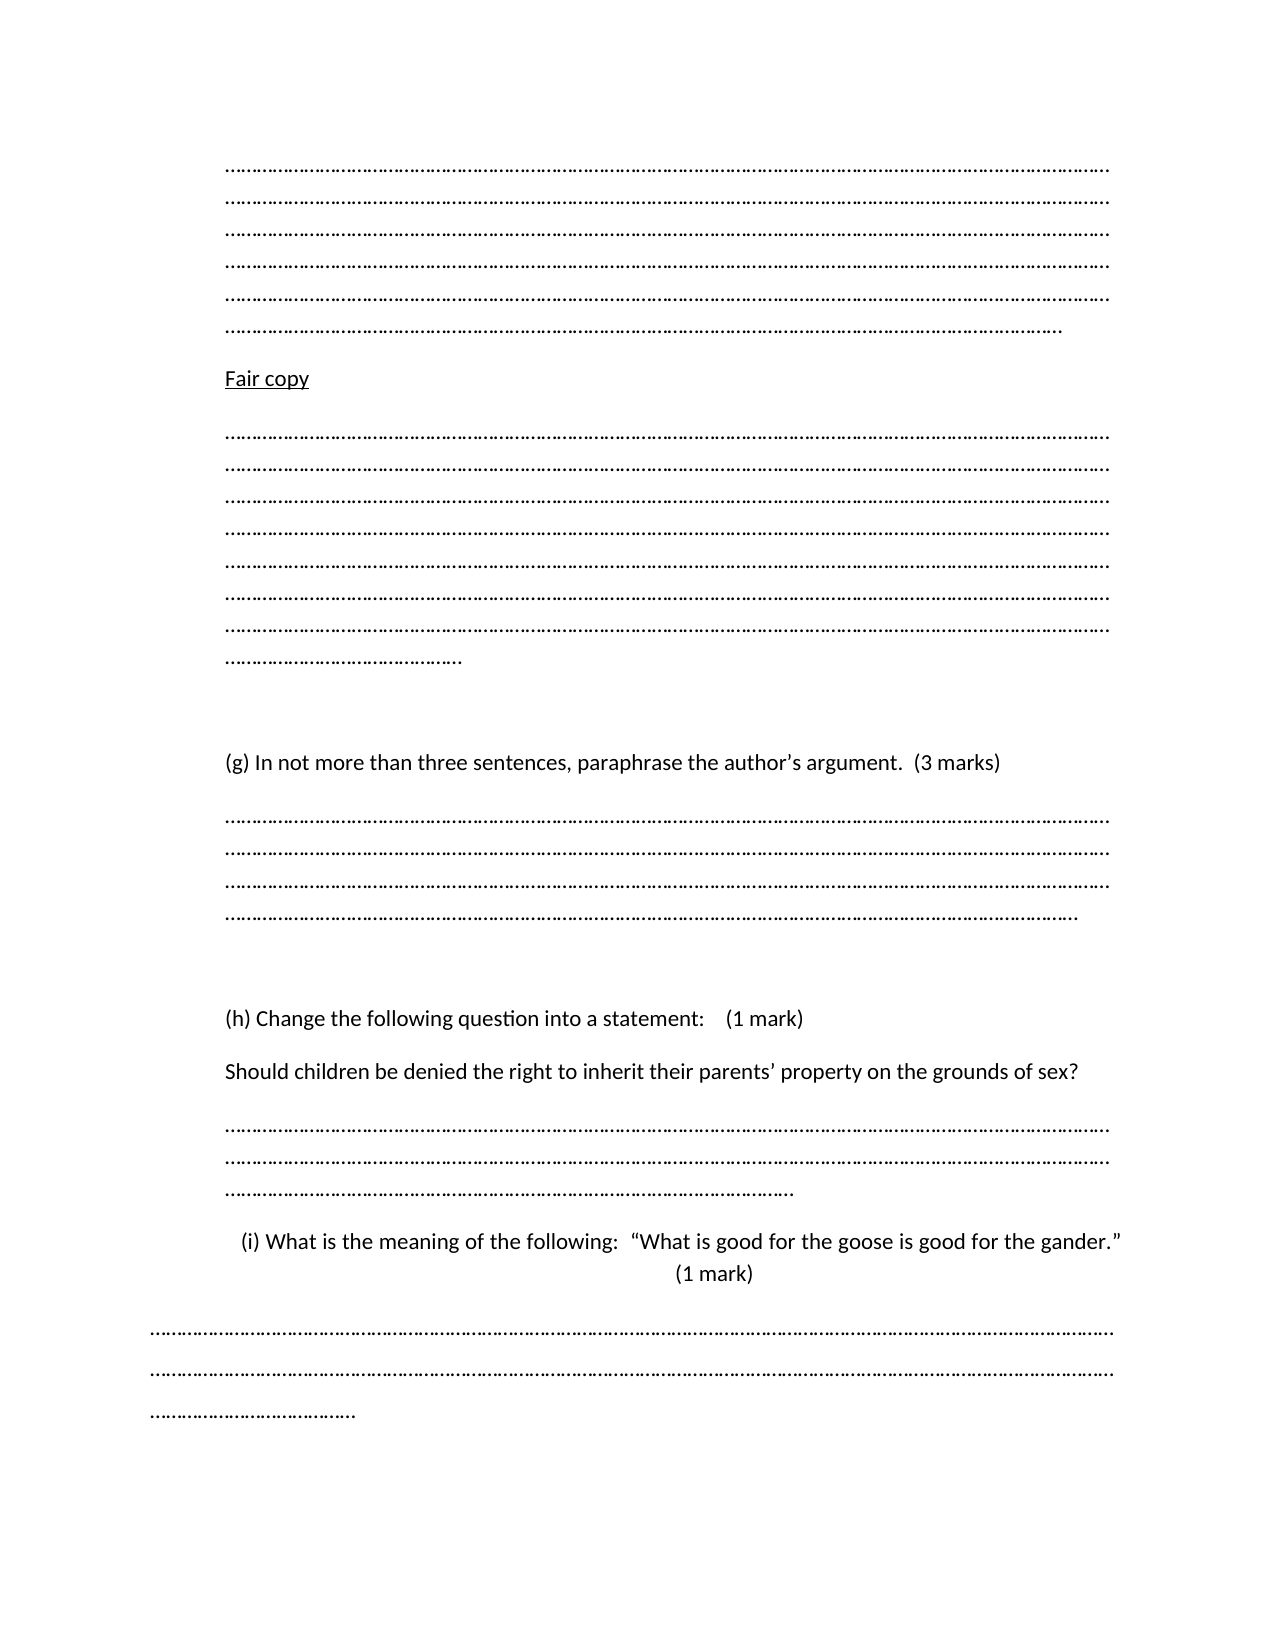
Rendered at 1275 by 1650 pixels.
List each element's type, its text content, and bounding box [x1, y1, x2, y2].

text (h) Change the following question into a statement: (1 mark) [225, 1004, 1125, 1032]
text Fair copy [225, 364, 1125, 392]
text …………………………………………………………………………………………………………………………………………………………………………………………………………………………………………………………………………………………………………………………………………………………………………………………………………………………………………………………………………………………………………………………………………………………………………………………………………………………………………………………………………………………………………………………………………………………………………………………………………………………………………………………………………………………………………………………………………………………………………………………………………………………………………………………………………………………………………………………… [225, 417, 1125, 670]
text ……………………………………………………………………………………………………………………………………………………………………………………………………………………………………………………………………………………………………………………………………………………………………………………………………………………………………………………………………………………………………………………………………………………………………………………………………………… [225, 801, 1125, 926]
text ………………………………………………………………………………………………………………………………………………………………………………………………………………………………………………………………………………………………………………………………………………………………………………………………………… [225, 1110, 1125, 1202]
text Should children be denied the right to inherit their parents’ property on the grounds of sex? [225, 1057, 1125, 1085]
text (g) In not more than three sentences, paraphrase the author’s argument. (3 marks) [150, 748, 1125, 776]
text ……………………………………………………………………………………………………………………………………………………………………………………………………………………………………………………………………………………………………………………………………………………………………… [150, 1313, 1125, 1424]
text (i) What is the meaning of the following: “What is good for the goose is good for the gander.” (1 mark) [150, 1227, 1125, 1288]
text ……………………………………………………………………………………………………………………………………………………………………………………………………………………………………………………………………………………………………………………………………………………………………………………………………………………………………………………………………………………………………………………………………………………………………………………………………………………………………………………………………………………………………………………………………………………………………………………………………………………………………………………………………………………………………………………… [225, 150, 1125, 339]
